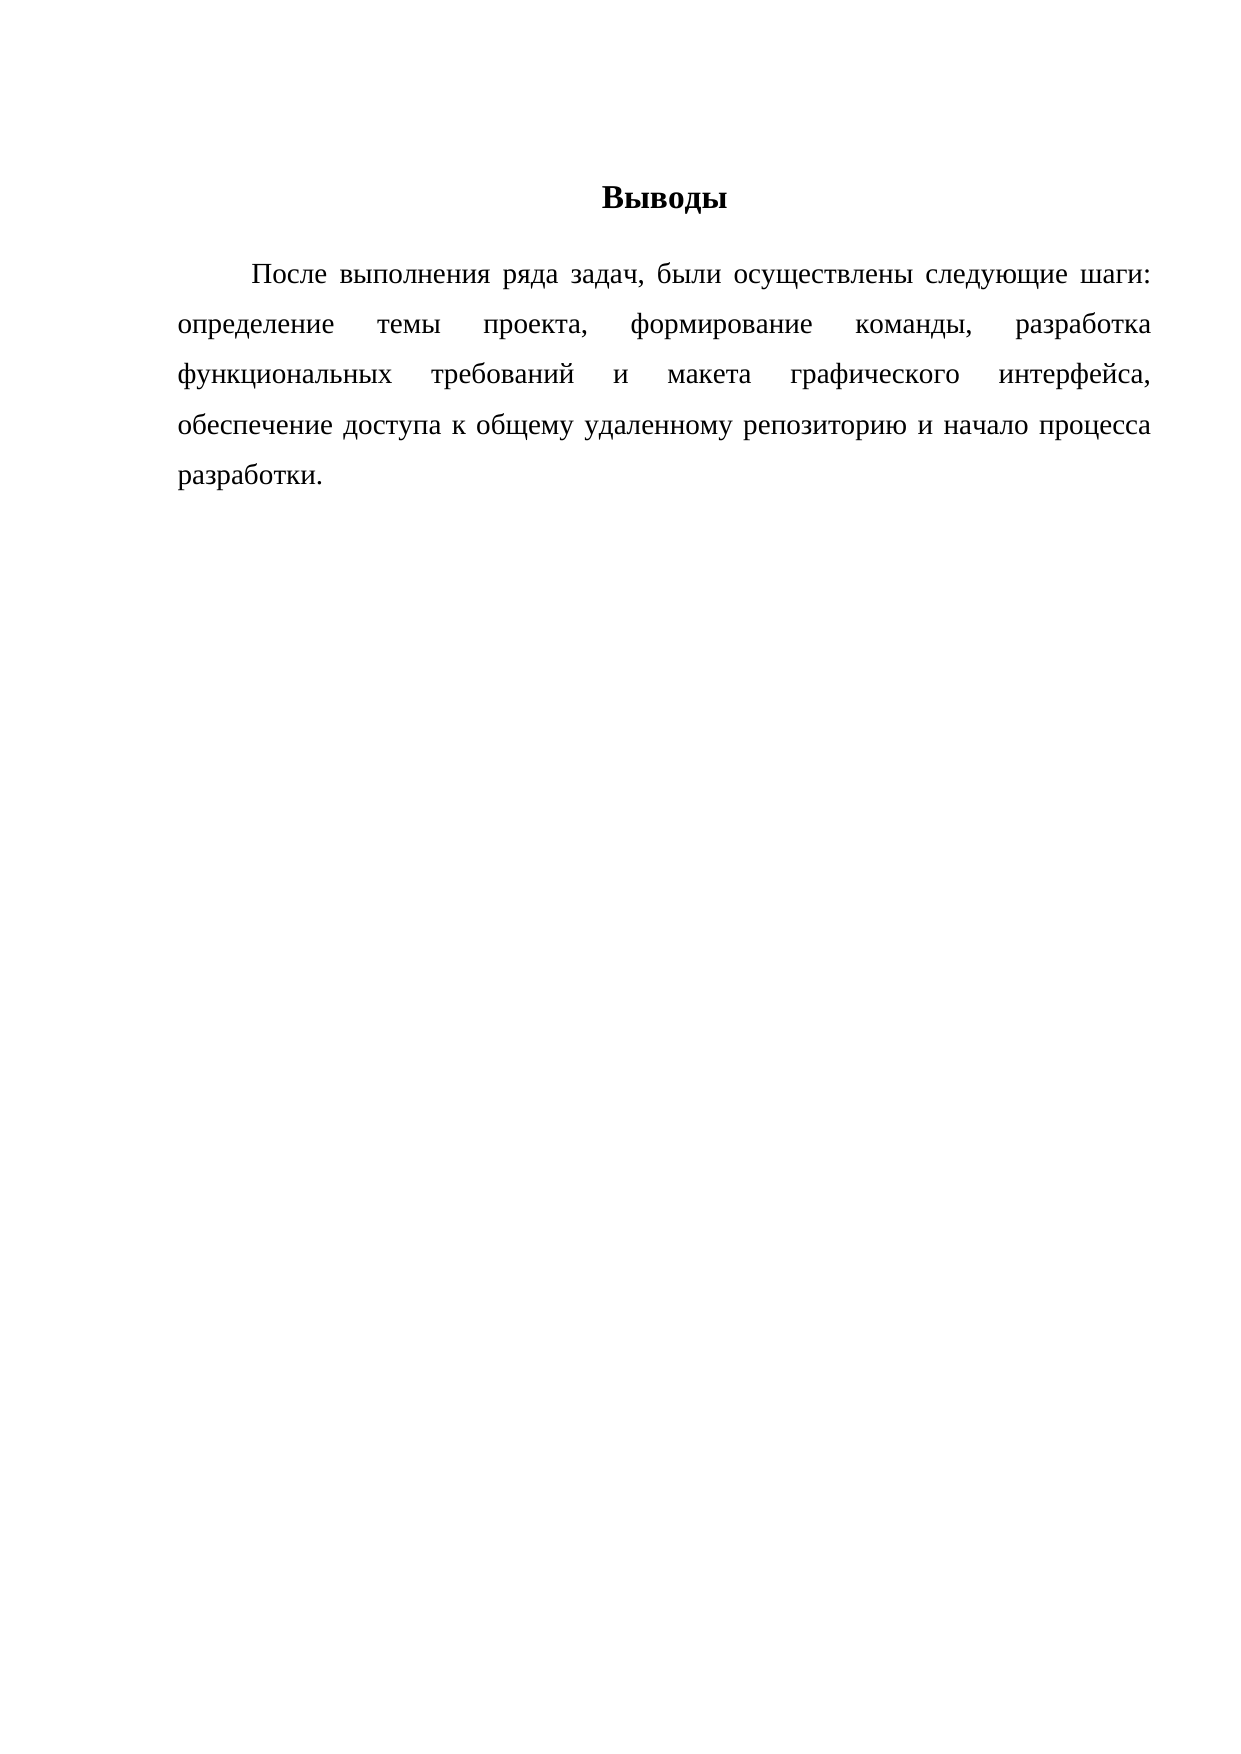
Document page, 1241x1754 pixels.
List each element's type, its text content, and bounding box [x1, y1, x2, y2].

text Выводы [177, 177, 1152, 216]
text После выполнения ряда задач, были осуществлены следующие шаги: определение темы проекта, формирование команды, разработка функциональных требований и макета графического интерфейса, обеспечение доступа к общему удаленному репозиторию и начало процесса разработки. [177, 256, 1152, 491]
